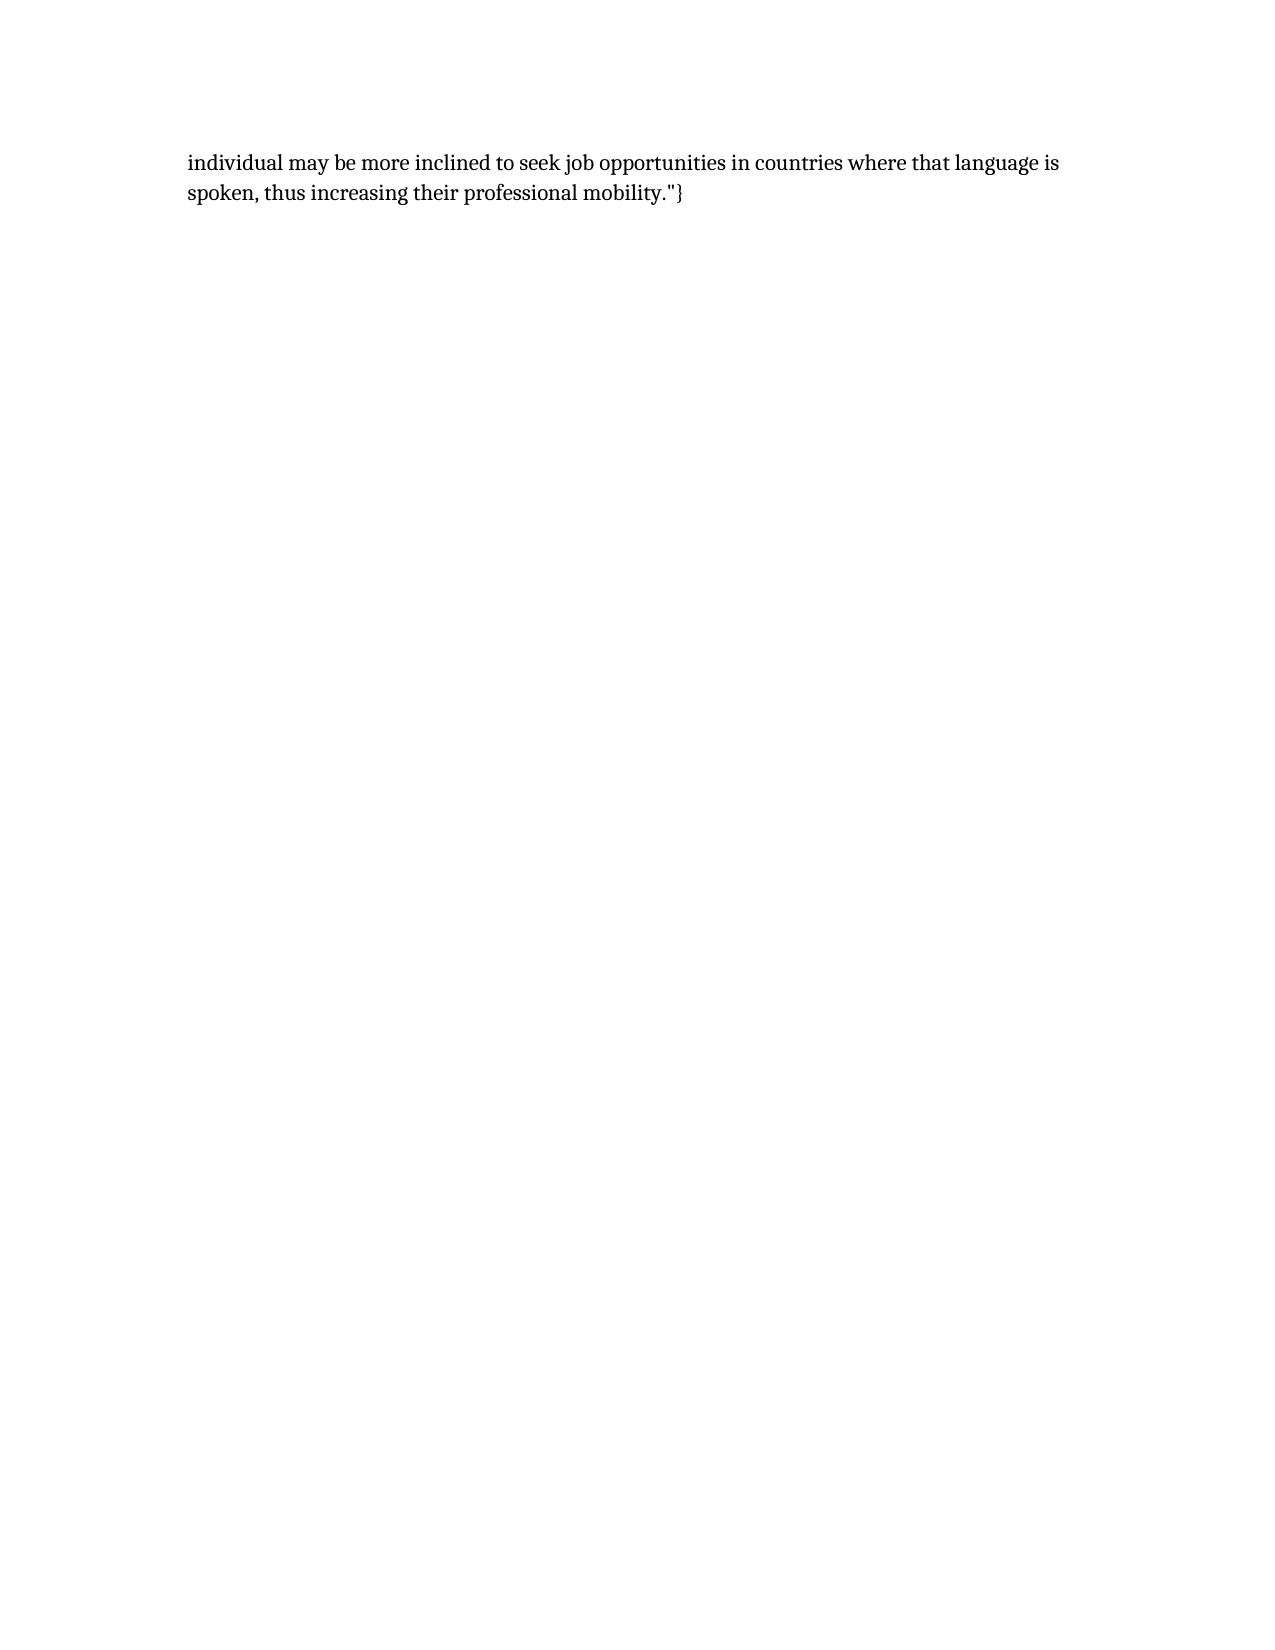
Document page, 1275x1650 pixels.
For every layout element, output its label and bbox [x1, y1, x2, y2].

text [187, 150, 1087, 207]
